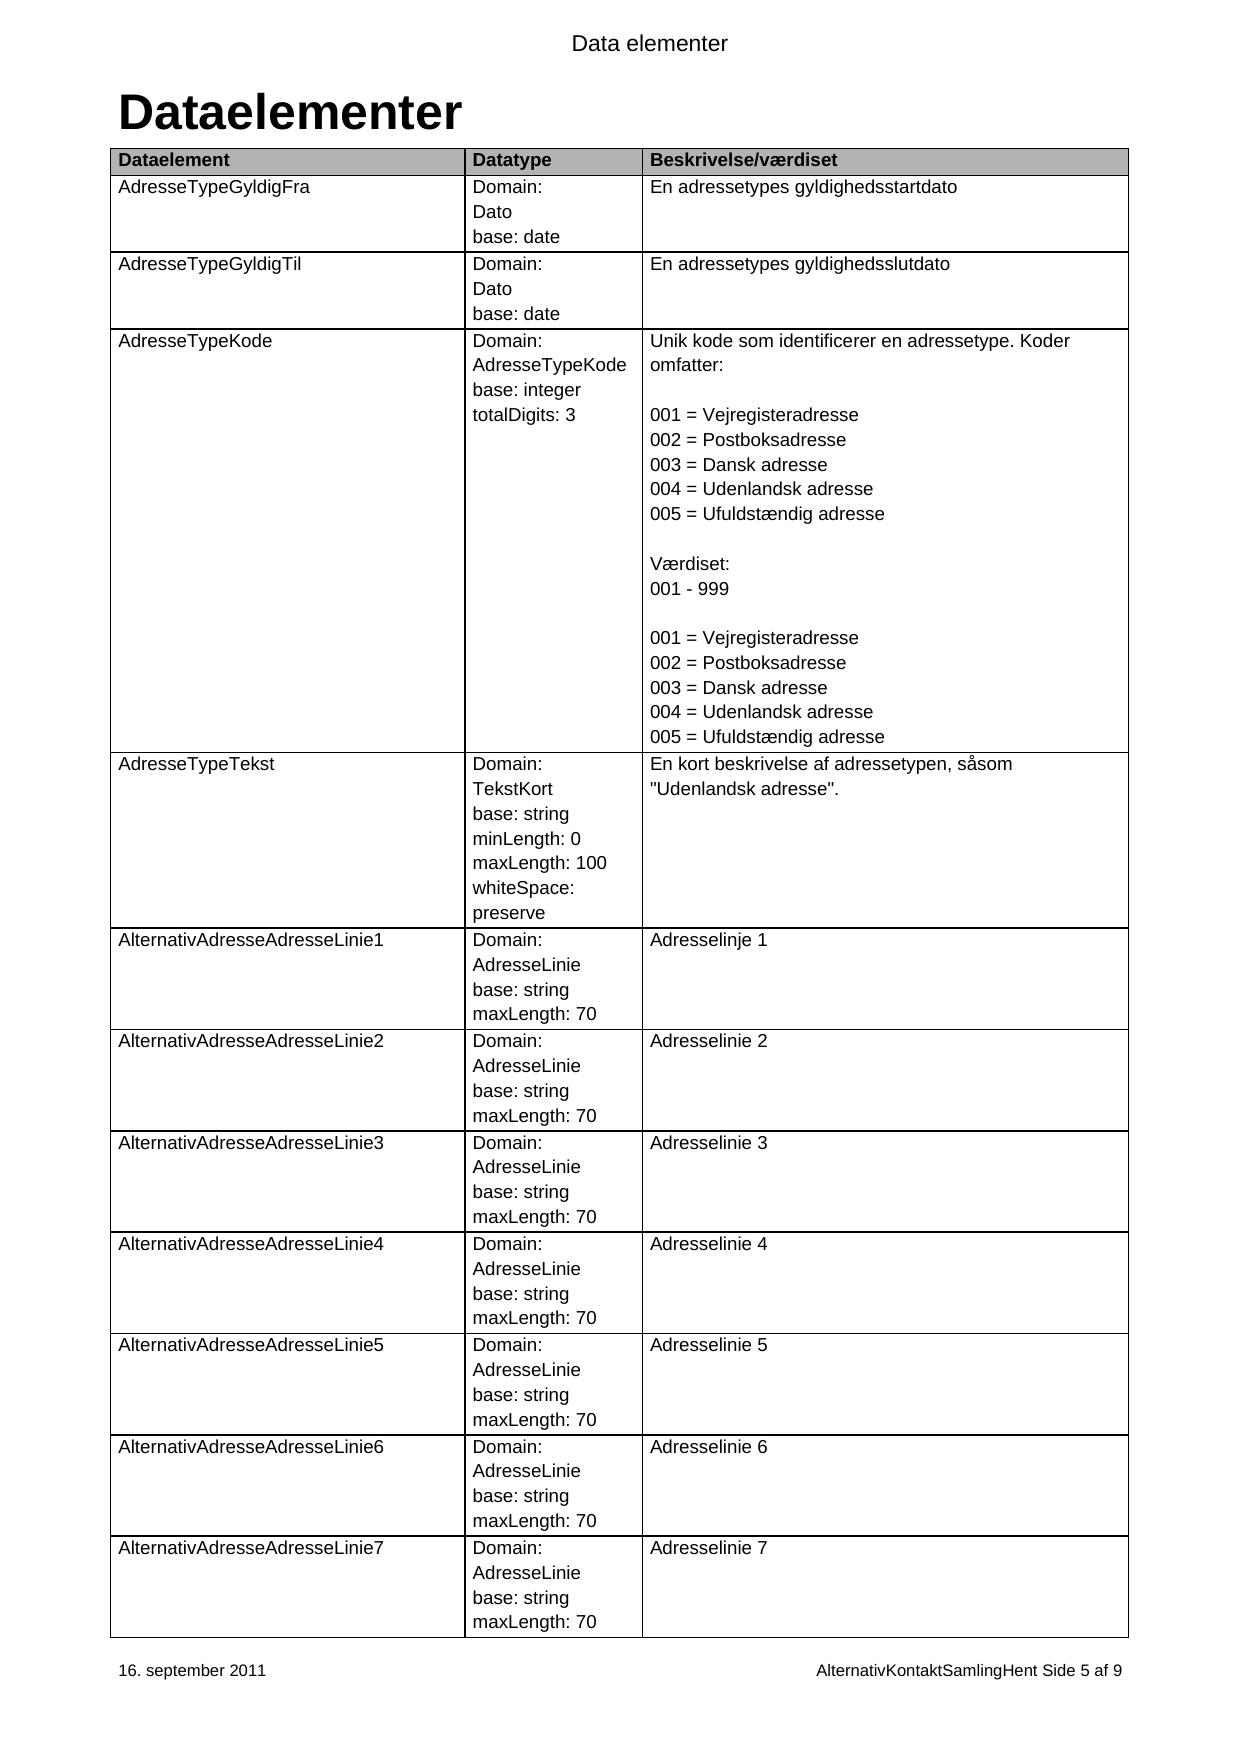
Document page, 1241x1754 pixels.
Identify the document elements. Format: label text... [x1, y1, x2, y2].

table_cell Adresselinie 5 [643, 1334, 1128, 1434]
table_cell Domain: Dato base: date [466, 253, 642, 328]
table_header Beskrivelse/værdiset [643, 149, 1128, 175]
table_cell AdresseTypeGyldigTil [111, 253, 464, 328]
table_cell AdresseTypeKode [111, 330, 464, 751]
table_cell Adresselinie 3 [643, 1132, 1128, 1231]
table_cell AlternativAdresseAdresseLinie5 [111, 1334, 464, 1434]
table_cell Adresselinie 4 [643, 1233, 1128, 1333]
table_cell Adresselinje 1 [643, 929, 1128, 1028]
table_cell AlternativAdresseAdresseLinie4 [111, 1233, 464, 1333]
table_cell Domain: AdresseTypeKode base: integer totalDigits: 3 [466, 330, 642, 751]
table_cell Domain: AdresseLinie base: string maxLength: 70 [466, 1030, 642, 1130]
table_cell Unik kode som identificerer en adressetype. Koder omfatter: 001 = Vejregisteradresse 002 = Postboksadresse 003 = Dansk adresse 004 = Udenlandsk adresse 005 = Ufuldstændig adresse Værdiset: 001 - 999 001 = Vejregisteradresse 002 = Postboksadresse 003 = Dansk adresse 004 = Udenlandsk adresse 005 = Ufuldstændig adresse [643, 330, 1128, 751]
table_cell Domain: Dato base: date [466, 176, 642, 251]
table_cell Domain: AdresseLinie base: string maxLength: 70 [466, 929, 642, 1028]
table_cell Domain: AdresseLinie base: string maxLength: 70 [466, 1132, 642, 1231]
table_cell AlternativAdresseAdresseLinie2 [111, 1030, 464, 1130]
table_header Datatype [466, 149, 642, 175]
table_cell Domain: AdresseLinie base: string maxLength: 70 [466, 1233, 642, 1333]
table_cell AlternativAdresseAdresseLinie6 [111, 1436, 464, 1535]
table_cell Adresselinie 2 [643, 1030, 1128, 1130]
table_cell Domain: AdresseLinie base: string maxLength: 70 [466, 1436, 642, 1535]
table_cell En adressetypes gyldighedsstartdato [643, 176, 1128, 251]
table_cell Adresselinie 7 [643, 1537, 1128, 1637]
table_cell AdresseTypeTekst [111, 753, 464, 927]
table_cell Domain: AdresseLinie base: string maxLength: 70 [466, 1334, 642, 1434]
table_cell Domain: AdresseLinie base: string maxLength: 70 [466, 1537, 642, 1637]
table_cell Domain: TekstKort base: string minLength: 0 maxLength: 100 whiteSpace: preserve [466, 753, 642, 927]
table_cell AlternativAdresseAdresseLinie7 [111, 1537, 464, 1637]
table_cell En kort beskrivelse af adressetypen, såsom "Udenlandsk adresse". [643, 753, 1128, 927]
text Dataelementer [118, 82, 1181, 140]
table_header Dataelement [111, 149, 464, 175]
table_cell Adresselinie 6 [643, 1436, 1128, 1535]
table_cell En adressetypes gyldighedsslutdato [643, 253, 1128, 328]
table_cell AlternativAdresseAdresseLinie3 [111, 1132, 464, 1231]
table_cell AdresseTypeGyldigFra [111, 176, 464, 251]
table_cell AlternativAdresseAdresseLinie1 [111, 929, 464, 1028]
